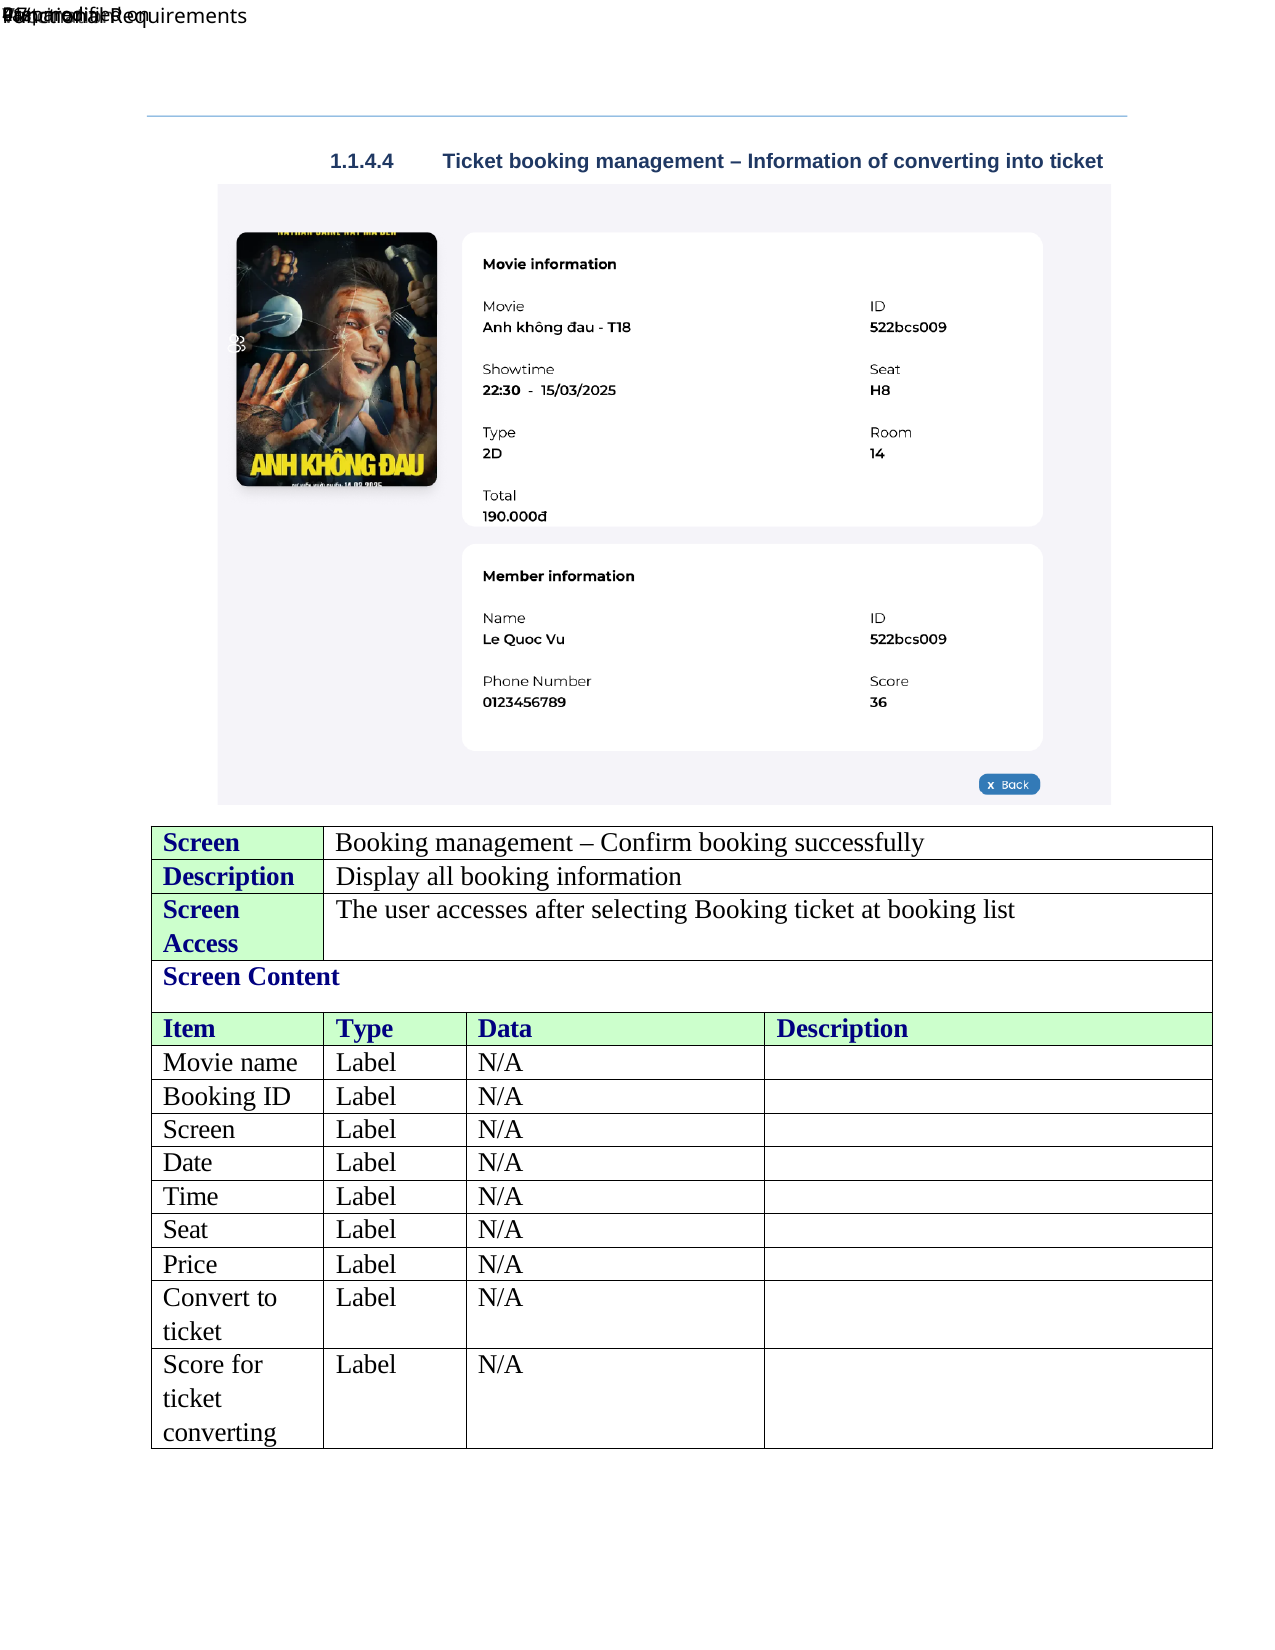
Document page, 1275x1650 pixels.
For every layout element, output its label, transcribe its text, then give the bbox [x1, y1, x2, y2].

table_cell Price [152, 1248, 323, 1280]
table_cell N/A [467, 1248, 764, 1280]
table_cell Booking ID [152, 1080, 323, 1112]
table_cell N/A [467, 1181, 764, 1213]
table_cell Label [324, 1114, 466, 1146]
table_cell [765, 1181, 1212, 1213]
table_cell [765, 1147, 1212, 1179]
table_header Booking management – Confirm booking successfully [324, 827, 1212, 859]
table_cell Label [324, 1248, 466, 1280]
table_cell Date [152, 1147, 323, 1179]
table_cell [765, 1214, 1212, 1247]
table_cell N/A [467, 1349, 764, 1448]
table_cell Time [152, 1181, 323, 1213]
table_cell Display all booking information [324, 860, 1212, 893]
table_cell [765, 1349, 1212, 1448]
table_cell [765, 1114, 1212, 1146]
table_cell [765, 1080, 1212, 1112]
table_cell Convert to ticket [152, 1281, 323, 1347]
table_cell Label [324, 1181, 466, 1213]
table_cell Label [324, 1281, 466, 1347]
table_cell Score for ticket converting [152, 1349, 323, 1448]
table_cell Label [324, 1046, 466, 1079]
table_cell Item [152, 1013, 323, 1045]
table_cell Screen Access [152, 894, 323, 960]
table_header Screen [152, 827, 323, 859]
table_cell N/A [467, 1046, 764, 1079]
table_cell Type [324, 1013, 466, 1045]
table_cell Description [765, 1013, 1212, 1045]
table_cell N/A [467, 1080, 764, 1112]
picture [217, 184, 1112, 805]
table_cell Data [467, 1013, 764, 1045]
table_cell N/A [467, 1214, 764, 1247]
table_cell Screen [152, 1114, 323, 1146]
table_cell Screen Content [152, 961, 1212, 1012]
table_cell Label [324, 1080, 466, 1112]
table_cell [765, 1248, 1212, 1280]
table_cell Label [324, 1214, 466, 1247]
table_cell Label [324, 1147, 466, 1179]
table_cell Seat [152, 1214, 323, 1247]
table_cell The user accesses after selecting Booking ticket at booking list [324, 894, 1212, 960]
table_cell [765, 1046, 1212, 1079]
table_cell [765, 1281, 1212, 1347]
subtitle Ticket booking management – Information of converting into ticket [330, 148, 1275, 172]
table_cell N/A [467, 1147, 764, 1179]
table_cell Label [324, 1349, 466, 1448]
table_cell Movie name [152, 1046, 323, 1079]
table_cell Description [152, 860, 323, 893]
table_cell N/A [467, 1281, 764, 1347]
table_cell N/A [467, 1114, 764, 1146]
